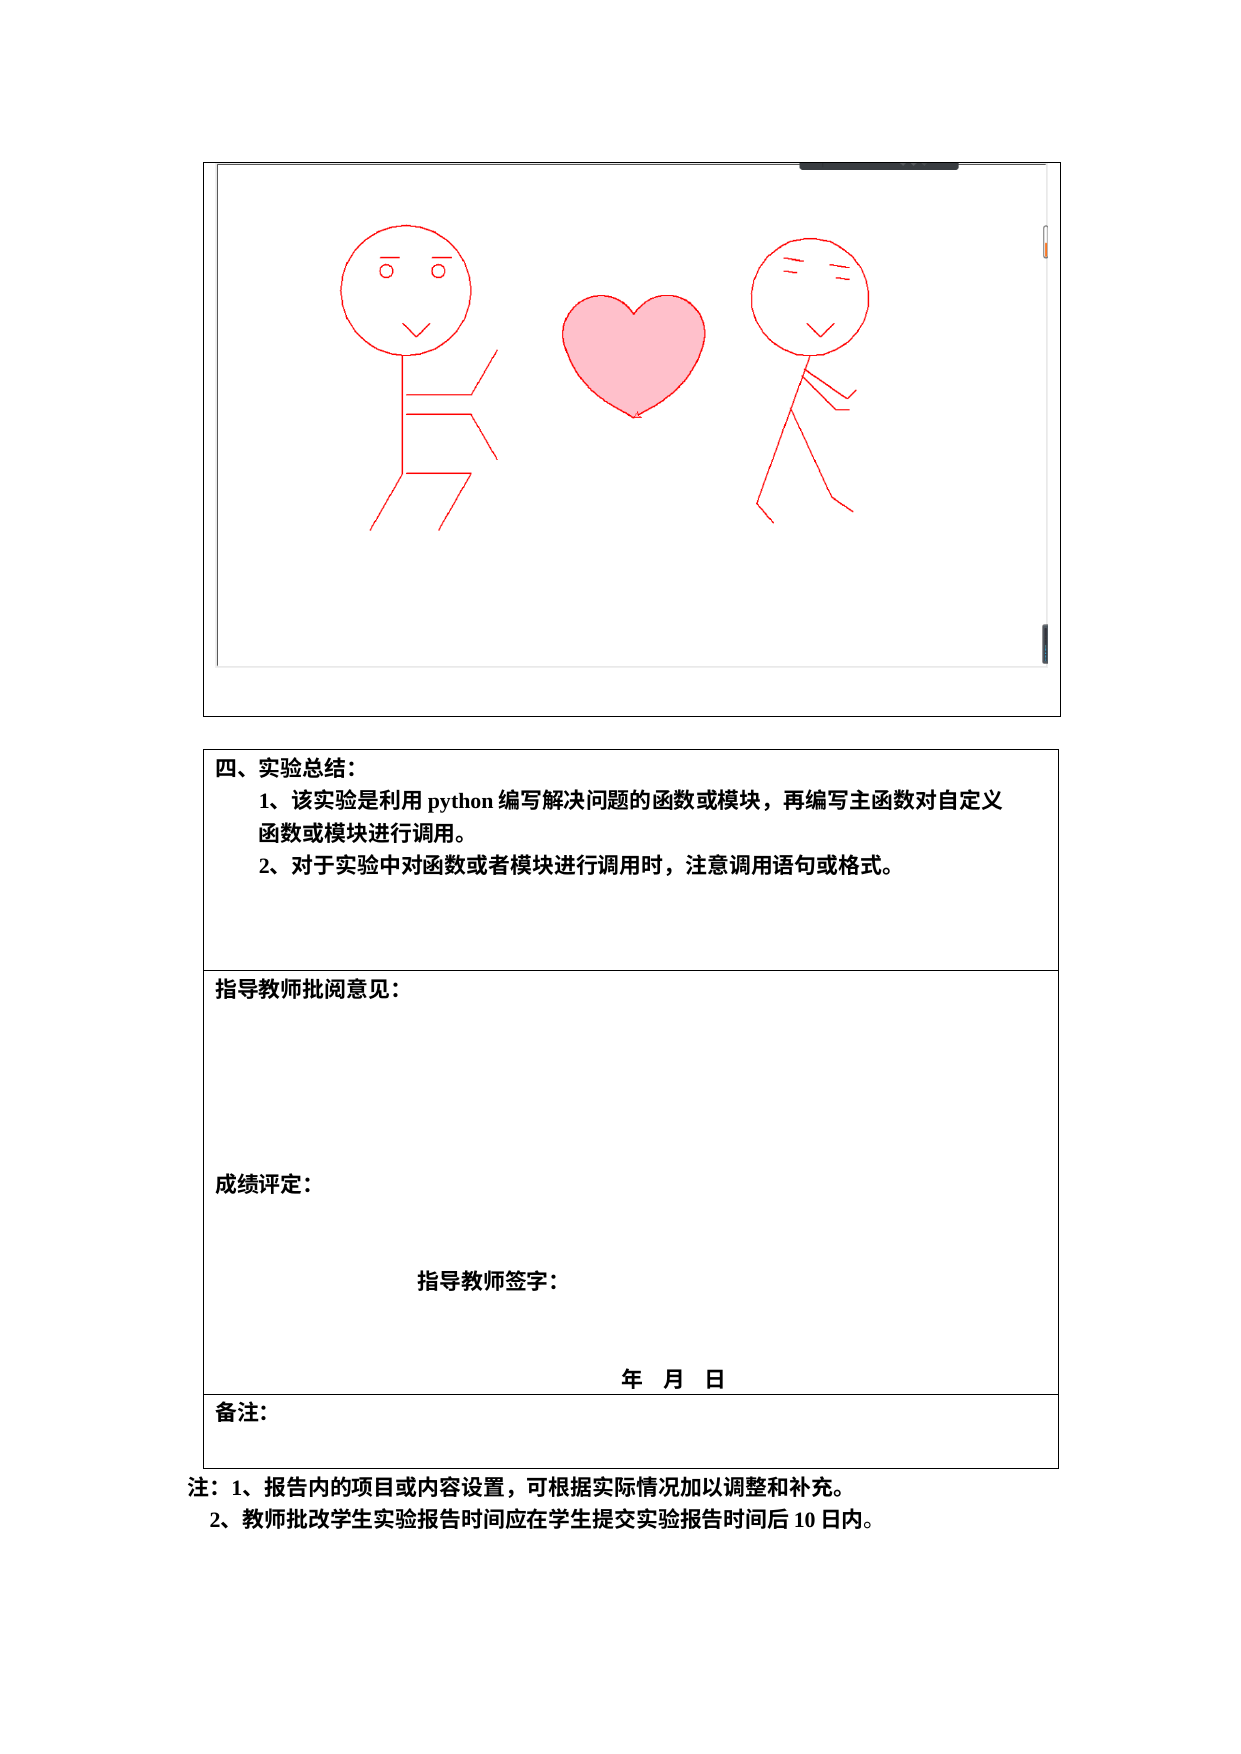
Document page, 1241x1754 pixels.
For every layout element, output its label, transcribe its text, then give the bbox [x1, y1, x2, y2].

table_header 四、实验总结： 该实验是利用python编写解决问题的函数或模块，再编写主函数对自定义函数或模块进行调用。 对于实验中对函数或者模块进行调用时，注意调用语句或格式。 [204, 750, 1058, 970]
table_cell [204, 163, 1060, 716]
text 2、教师批改学生实验报告时间应在学生提交实验报告时间后10日内。 [187, 1502, 1053, 1534]
table_cell 指导教师批阅意见： 成绩评定： 指导教师签字： 年 月 日 [204, 971, 1058, 1394]
text 注：1、报告内的项目或内容设置，可根据实际情况加以调整和补充。 [187, 1469, 1053, 1502]
picture [215, 163, 1048, 668]
table_cell 备注： [204, 1395, 1058, 1468]
